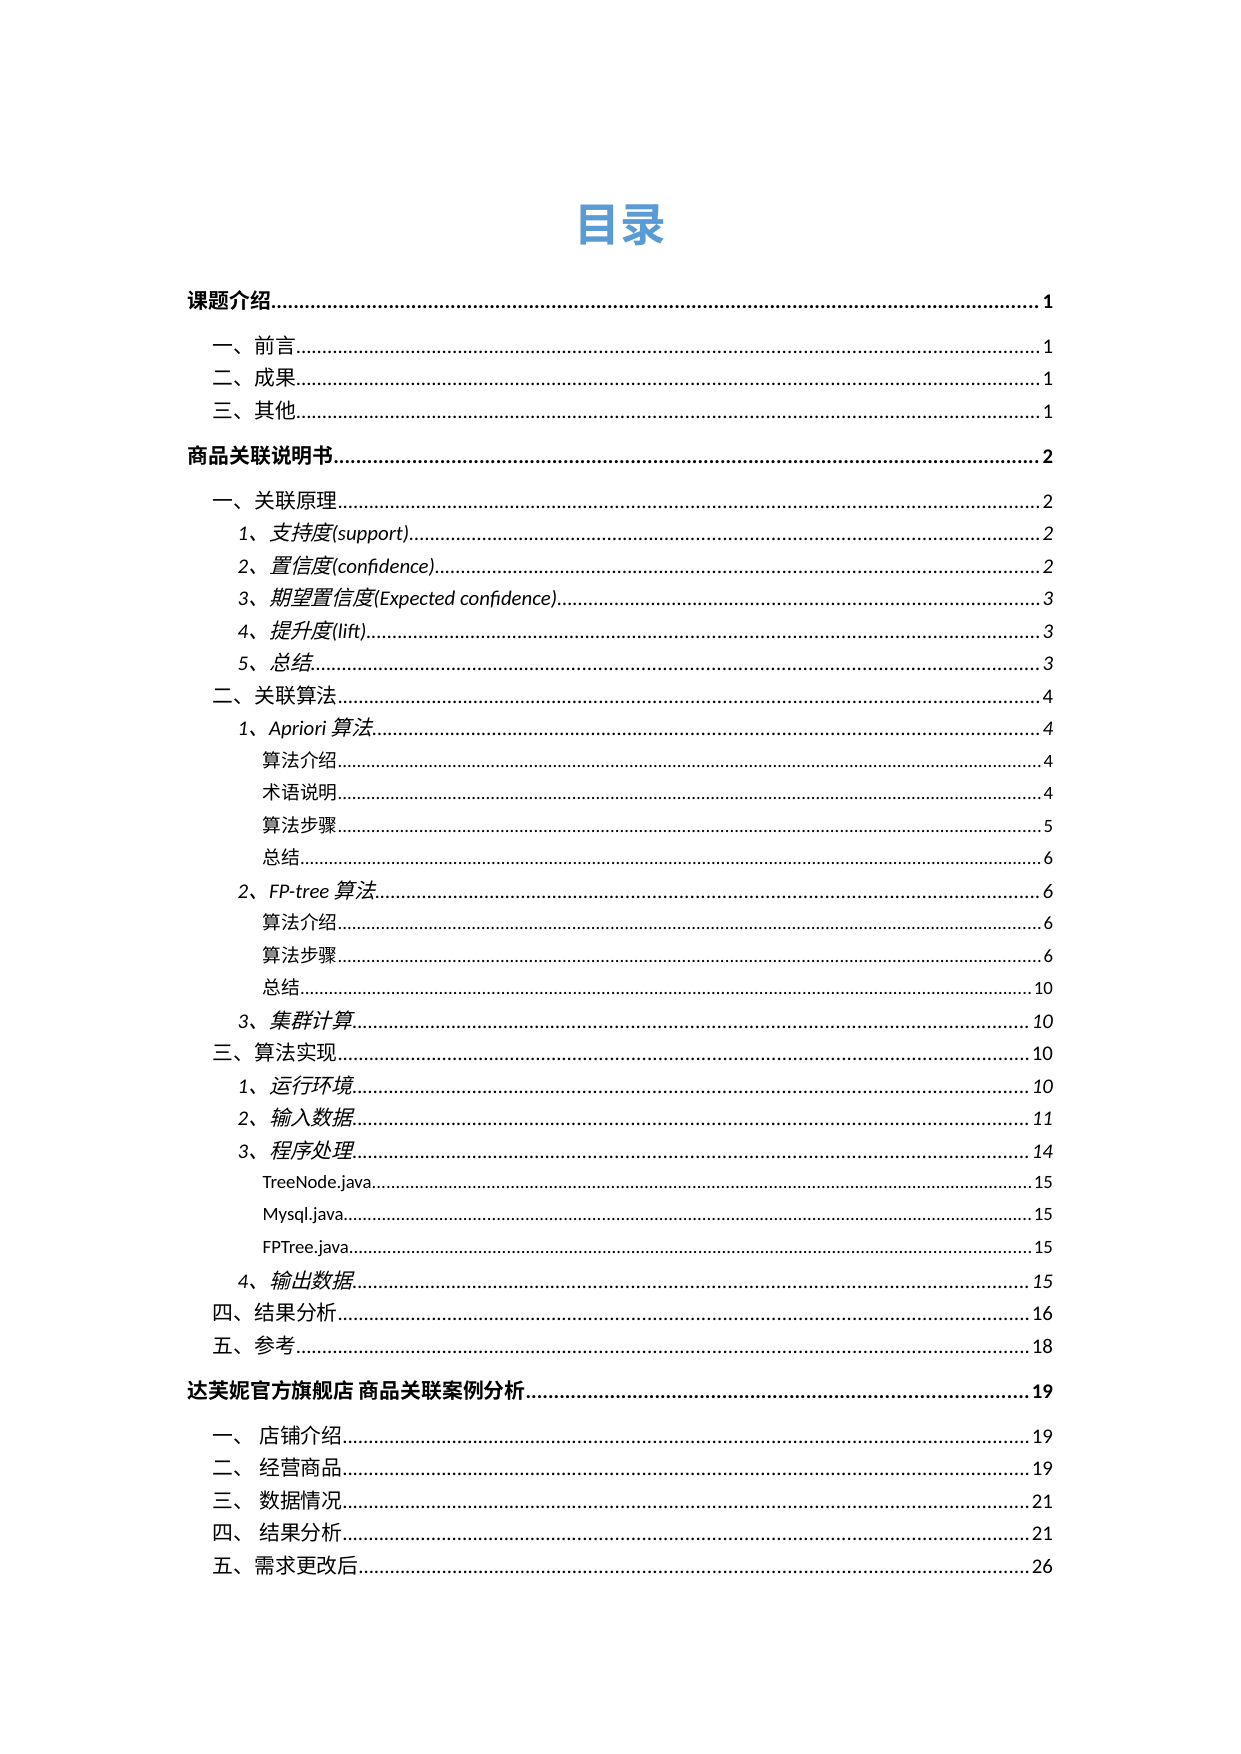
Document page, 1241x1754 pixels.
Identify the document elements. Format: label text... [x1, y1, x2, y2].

text 三、 数据情况 21 [212, 1483, 1053, 1515]
text 三、其他 1 [212, 393, 1053, 425]
text 五、需求更改后 26 [212, 1548, 1053, 1580]
text 算法步骤 5 [262, 808, 1053, 840]
text 一、 店铺介绍 19 [212, 1418, 1053, 1450]
text 二、 经营商品 19 [212, 1450, 1053, 1483]
text 2、输入数据 11 [237, 1100, 1053, 1133]
text FPTree.java 15 [262, 1230, 1053, 1263]
text 1、Apriori算法 4 [237, 710, 1053, 743]
text 总结 6 [262, 840, 1053, 873]
text 2、FP-tree算法 6 [237, 873, 1053, 905]
text 三、算法实现 10 [212, 1035, 1053, 1068]
text Mysql.java 15 [262, 1198, 1053, 1230]
text 一、关联原理 2 [212, 483, 1053, 515]
text 二、关联算法 4 [212, 678, 1053, 710]
text 5、总结 3 [237, 645, 1053, 678]
text 术语说明 4 [262, 775, 1053, 808]
text 1、运行环境 10 [237, 1068, 1053, 1100]
text 达芙妮官方旗舰店 商品关联案例分析 19 [187, 1373, 1053, 1405]
text 五、参考 18 [212, 1328, 1053, 1360]
text 四、 结果分析 21 [212, 1515, 1053, 1548]
text 商品关联说明书 2 [187, 438, 1053, 470]
text 1、支持度(support) 2 [237, 515, 1053, 548]
text 四、结果分析 16 [212, 1295, 1053, 1328]
text 3、期望置信度(Expected confidence) 3 [237, 580, 1053, 613]
text 目录 [187, 173, 1053, 270]
text 2、置信度(confidence) 2 [237, 548, 1053, 580]
text 总结 10 [262, 970, 1053, 1003]
text 算法步骤 6 [262, 938, 1053, 970]
text 一、前言 1 [212, 328, 1053, 360]
text TreeNode.java 15 [262, 1165, 1053, 1198]
text 二、成果 1 [212, 360, 1053, 393]
text 课题介绍 1 [187, 283, 1053, 315]
text 3、程序处理 14 [237, 1133, 1053, 1165]
text 3、集群计算 10 [237, 1003, 1053, 1035]
text 4、提升度(lift) 3 [237, 613, 1053, 645]
text 算法介绍 4 [262, 743, 1053, 775]
text 算法介绍 6 [262, 905, 1053, 938]
text 4、输出数据 15 [237, 1263, 1053, 1295]
